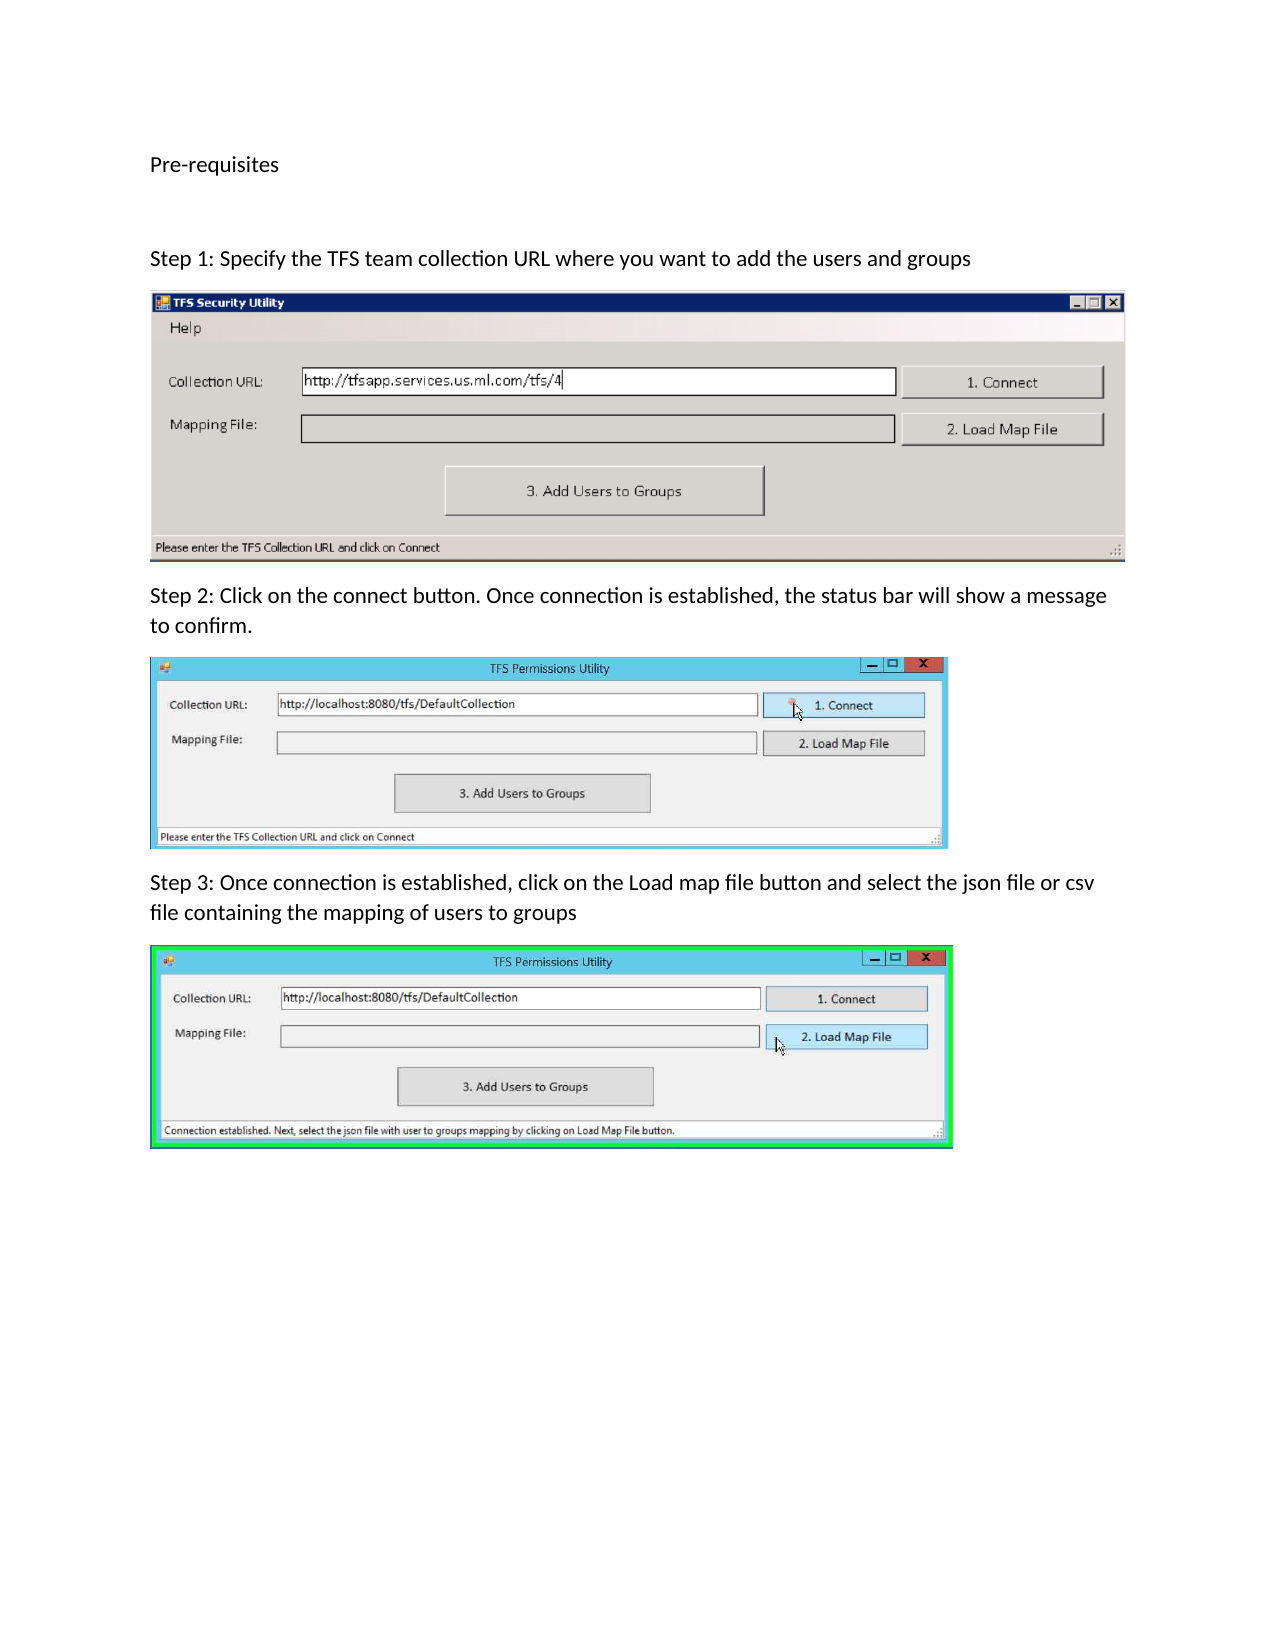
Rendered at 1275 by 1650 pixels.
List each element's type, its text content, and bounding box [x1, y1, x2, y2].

picture [150, 290, 1125, 562]
text Step 2: Click on the connect button. Once connection is established, the status bar will show a message to confirm. [150, 581, 1125, 639]
text Pre-requisites [150, 150, 1125, 178]
text Step 1: Specify the TFS team collection URL where you want to add the users and groups [150, 244, 1125, 272]
text Step 3: Once connection is established, click on the Load map file button and select the json file or csv file containing the mapping of users to groups [150, 868, 1125, 926]
picture [150, 945, 954, 1149]
picture [150, 657, 949, 849]
